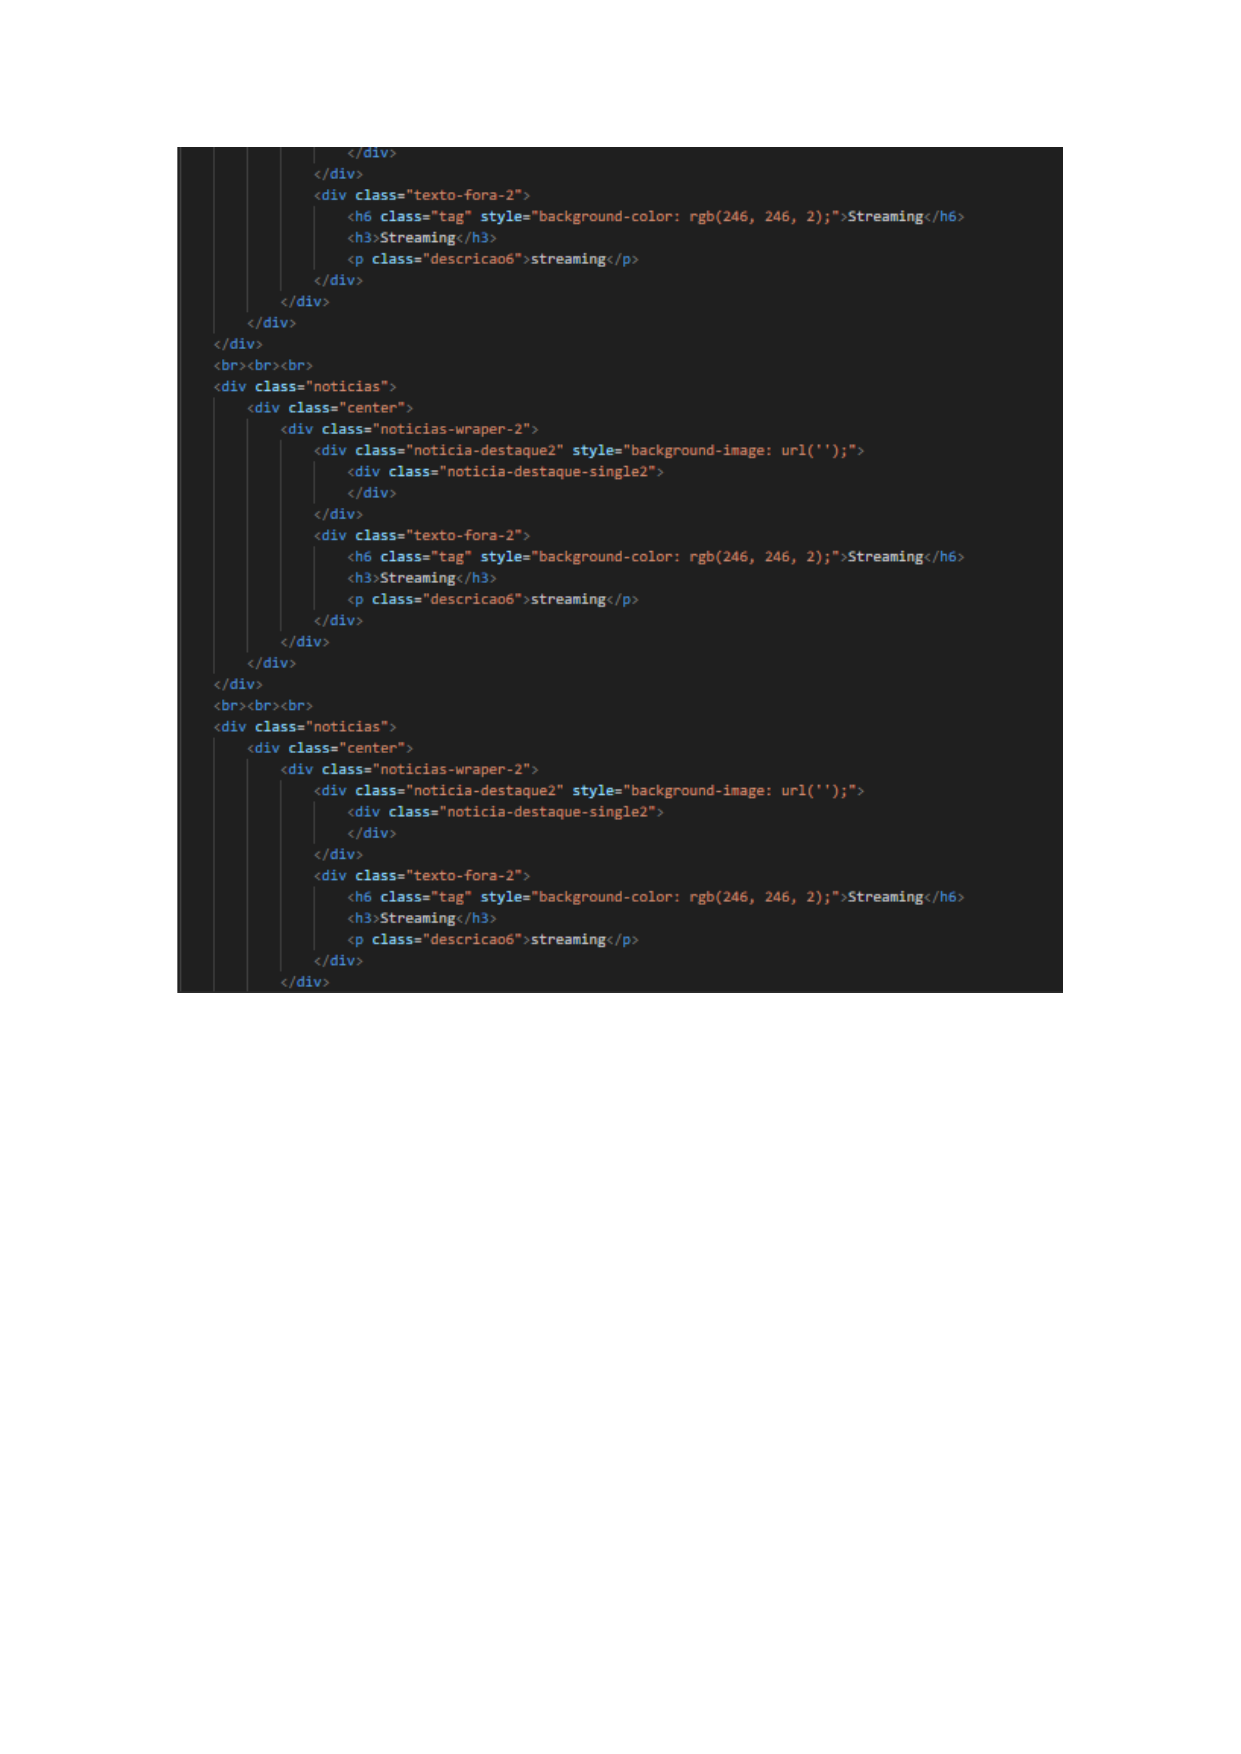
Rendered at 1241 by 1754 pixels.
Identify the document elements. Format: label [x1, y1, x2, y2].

picture [177, 147, 1063, 993]
